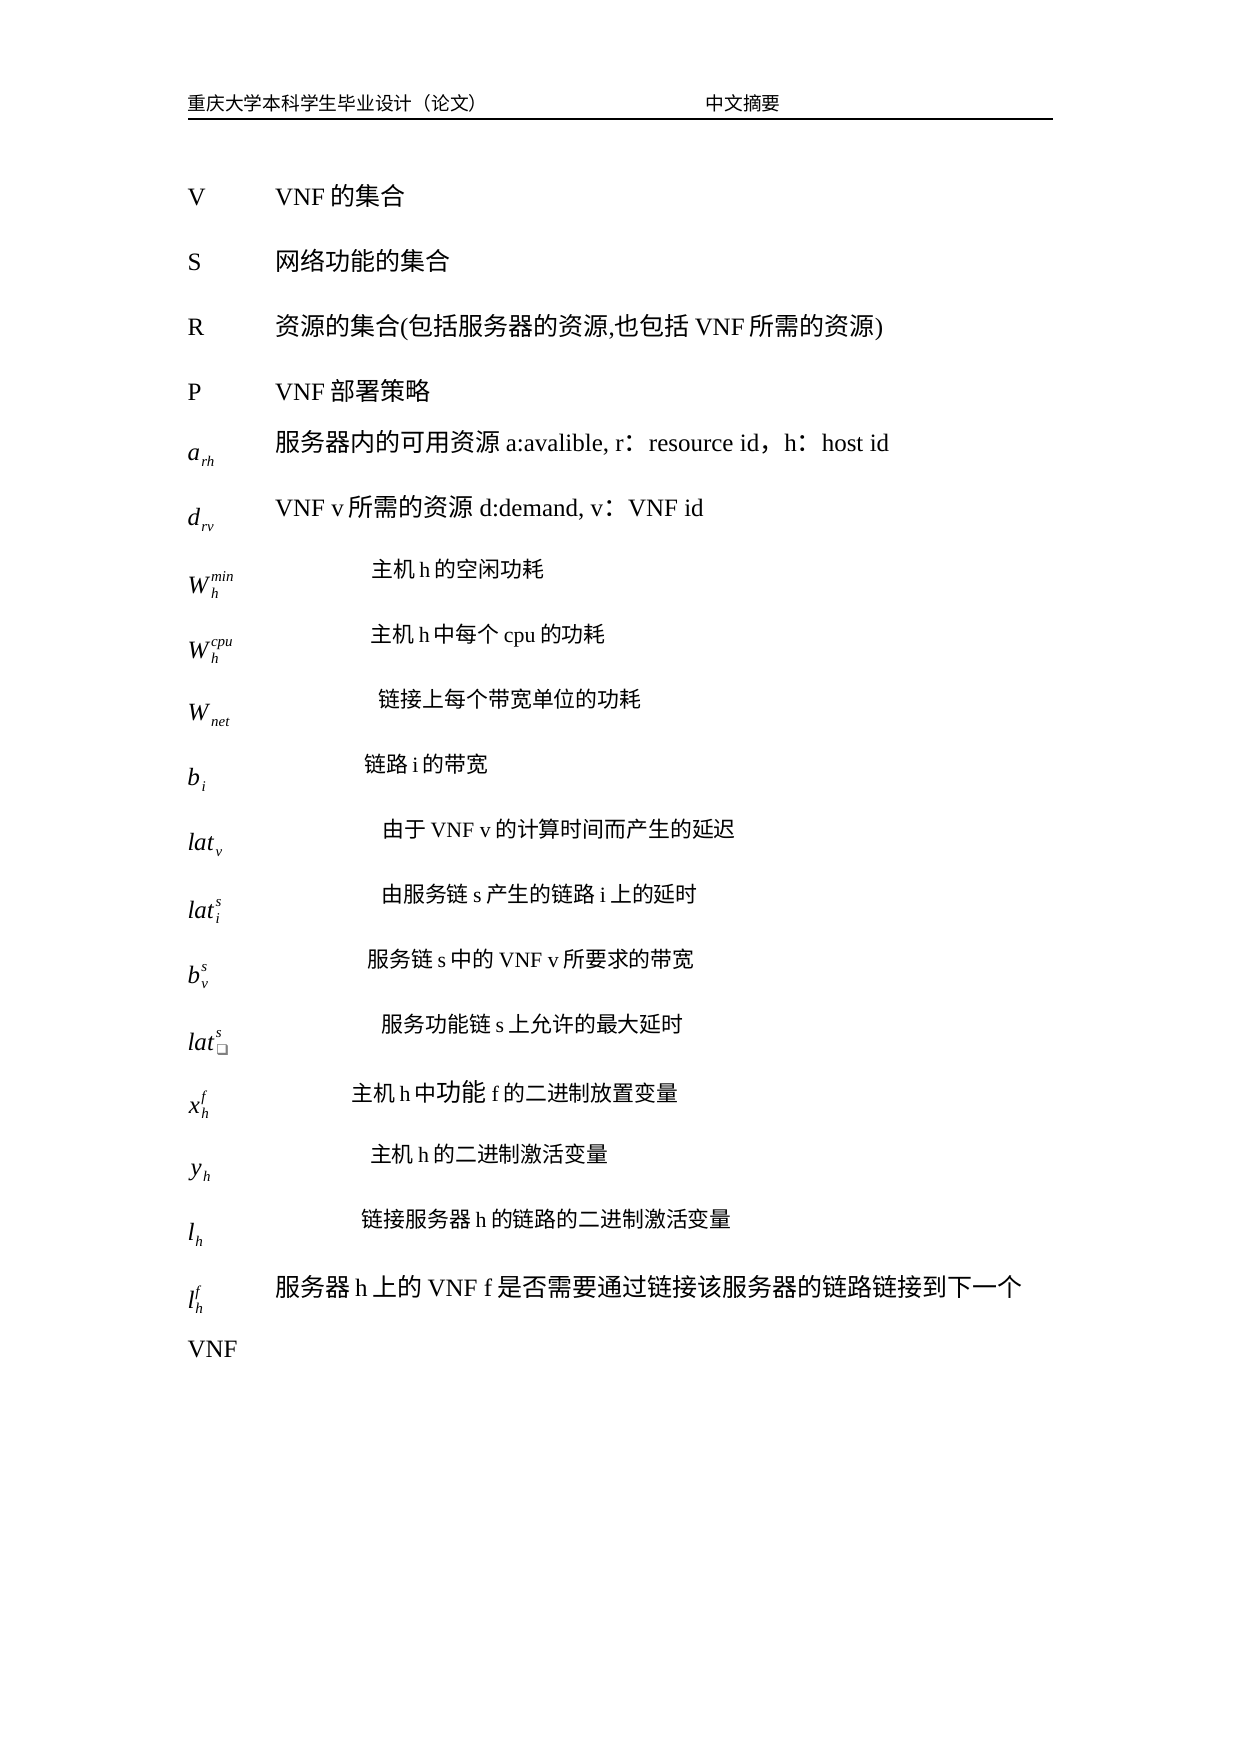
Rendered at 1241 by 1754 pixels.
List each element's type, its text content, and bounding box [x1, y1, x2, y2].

text 主机h中功能f的二进制放置变量 [187, 1072, 1053, 1137]
text 链接服务器h的链路的二进制激活变量 [187, 1202, 1053, 1267]
text 主机h的二进制激活变量 [187, 1137, 1053, 1202]
text 主机h的空闲功耗 [187, 552, 1053, 617]
text 链接上每个带宽单位的功耗 [187, 682, 1053, 747]
text S 网络功能的集合 [187, 227, 1053, 292]
text VNF v所需的资源 d:demand, v：VNF id [187, 487, 1053, 552]
text V VNF的集合 [187, 162, 1053, 227]
text 主机h中每个cpu的功耗 [187, 617, 1053, 682]
text 服务功能链s上允许的最大延时 [187, 1007, 1053, 1072]
text R 资源的集合(包括服务器的资源,也包括VNF所需的资源) [187, 292, 1053, 357]
text P VNF部署策略 [187, 357, 1053, 422]
text 服务器h上的VNF f是否需要通过链接该服务器的链路链接到下一个VNF [187, 1267, 1053, 1364]
text 服务链s中的VNF v所要求的带宽 [187, 942, 1053, 1007]
text 由于VNF v的计算时间而产生的延迟 [187, 812, 1053, 877]
text 由服务链s产生的链路i上的延时 [187, 877, 1053, 942]
text 服务器内的可用资源 a:avalible, r：resource id，h：host id [187, 422, 1053, 487]
text 链路i的带宽 [187, 747, 1053, 812]
